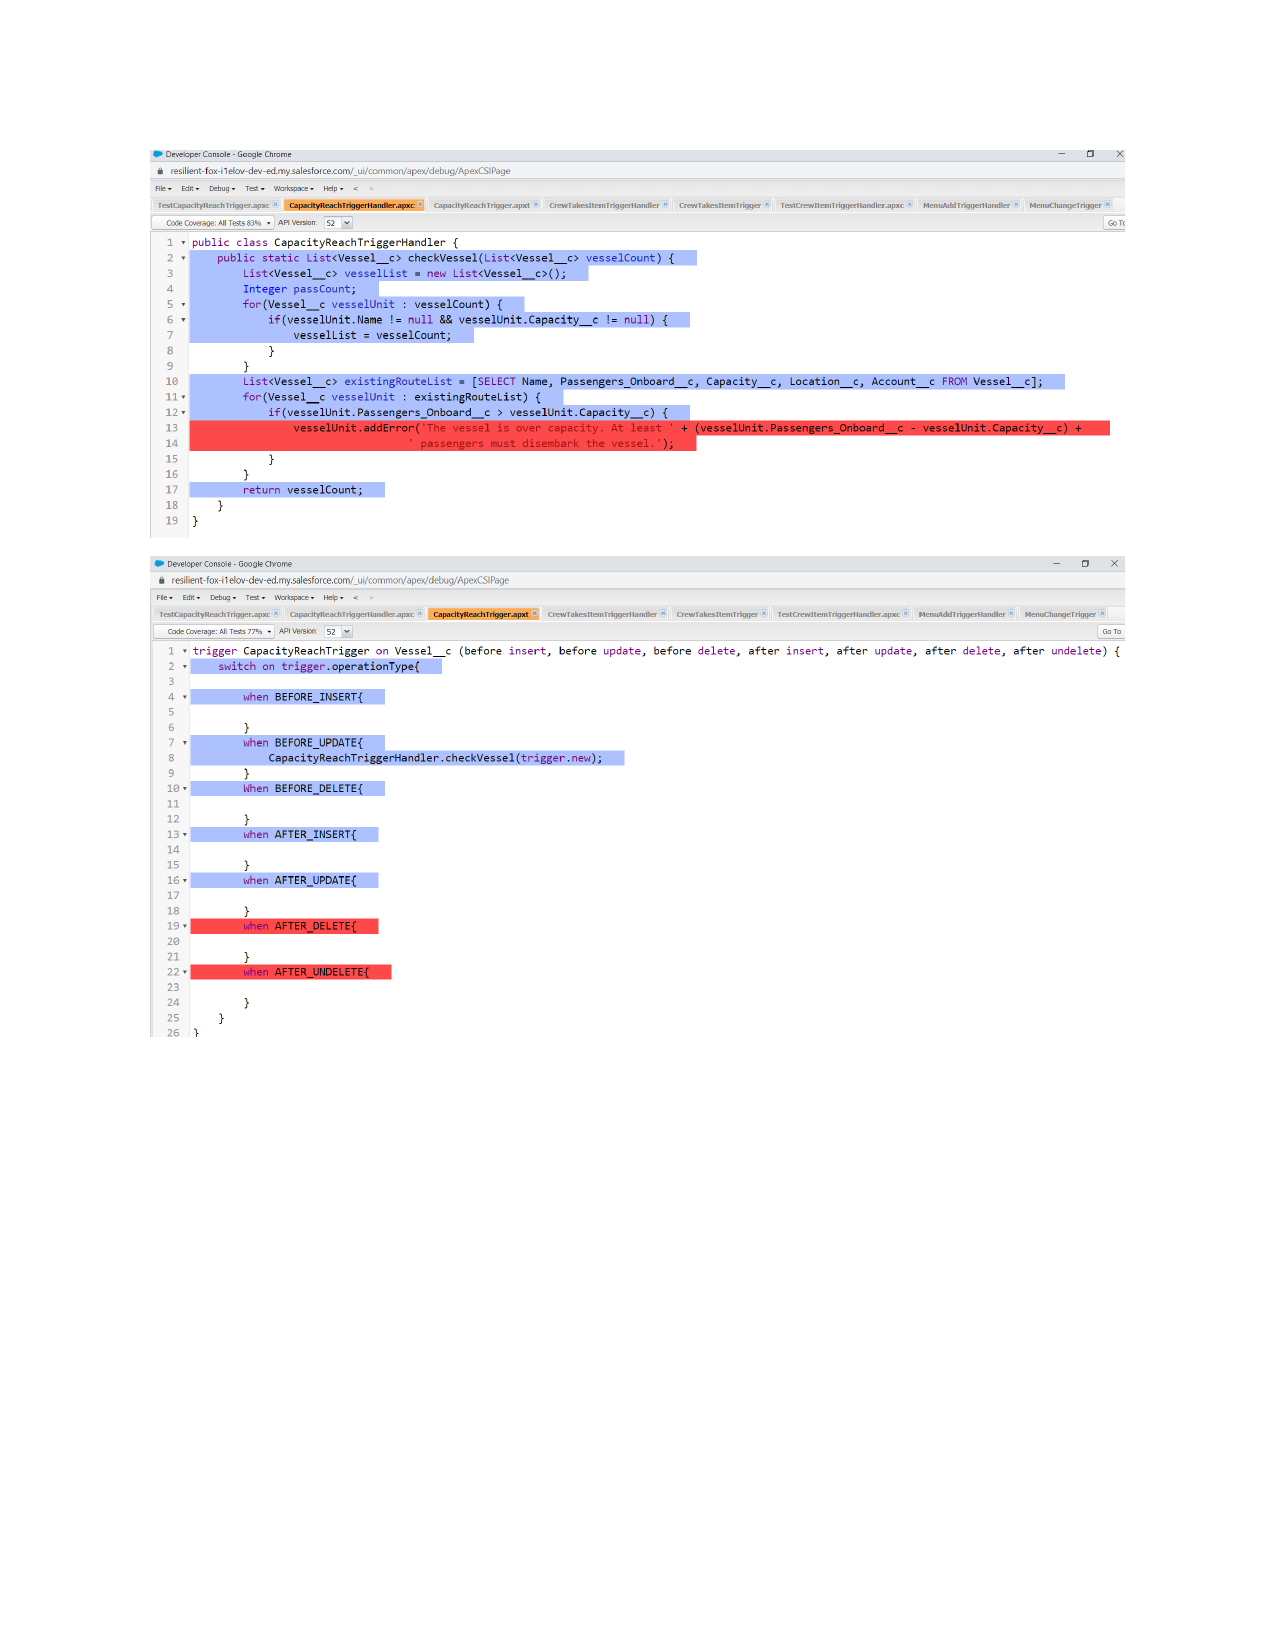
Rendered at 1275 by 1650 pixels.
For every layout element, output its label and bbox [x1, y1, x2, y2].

picture [150, 556, 1125, 1037]
picture [150, 150, 1125, 538]
